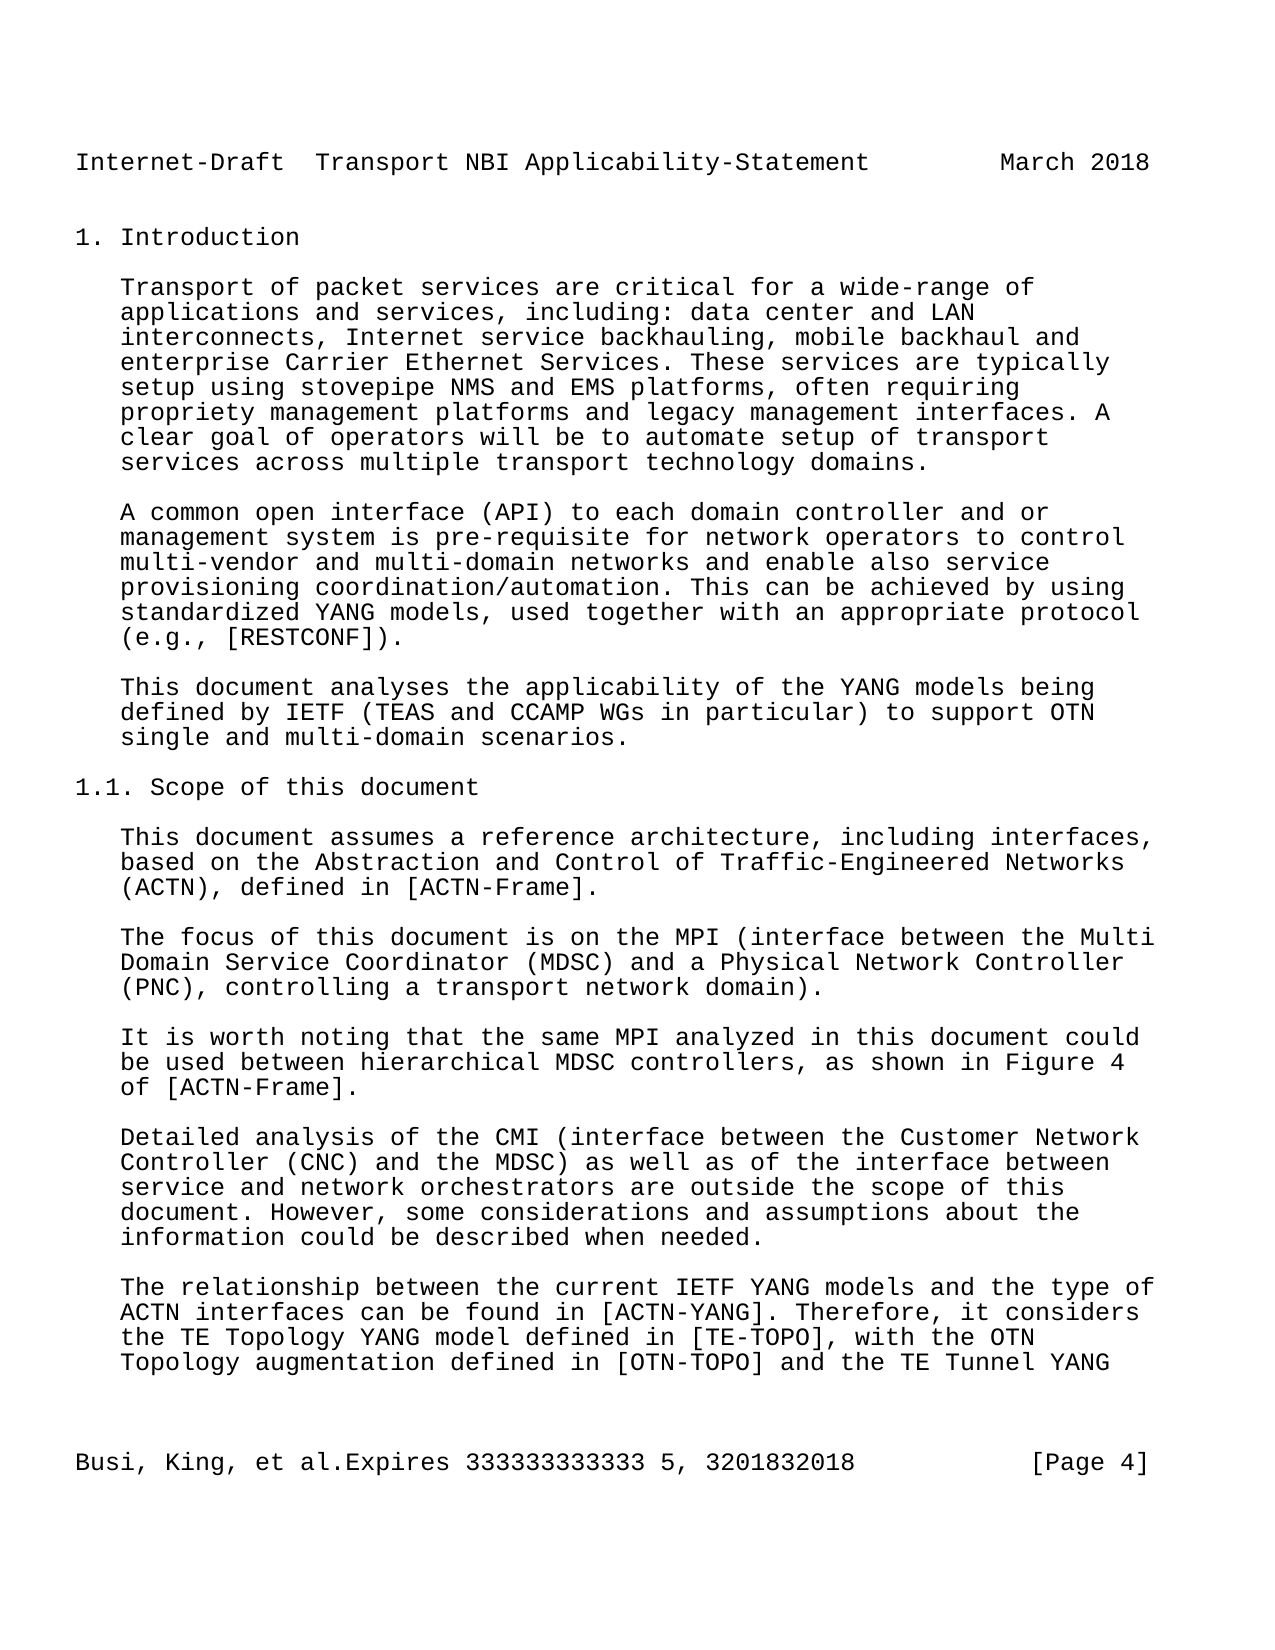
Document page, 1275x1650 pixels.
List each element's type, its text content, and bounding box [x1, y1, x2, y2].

text This document analyses the applicability of the YANG models being defined by IETF (TEAS and CCAMP WGs in particular) to support OTN single and multi-domain scenarios. [120, 675, 1155, 750]
text Transport of packet services are critical for a wide-range of applications and services, including: data center and LAN interconnects, Internet service backhauling, mobile backhaul and enterprise Carrier Ethernet Services. These services are typically setup using stovepipe NMS and EMS platforms, often requiring propriety management platforms and legacy management interfaces. A clear goal of operators will be to automate setup of transport services across multiple transport technology domains. [120, 275, 1155, 475]
subtitle Scope of this document [75, 775, 1155, 800]
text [120, 1275, 1155, 1375]
text This document assumes a reference architecture, including interfaces, based on the Abstraction and Control of Traffic-Engineered Networks (ACTN), defined in [ACTN-Frame]. [120, 825, 1155, 900]
text The focus of this document is on the MPI (interface between the Multi Domain Service Coordinator (MDSC) and a Physical Network Controller (PNC), controlling a transport network domain). [120, 925, 1155, 1000]
text It is worth noting that the same MPI analyzed in this document could be used between hierarchical MDSC controllers, as shown in Figure 4 of [ACTN-Frame]. [120, 1025, 1155, 1100]
subtitle Introduction [75, 225, 1155, 250]
text Detailed analysis of the CMI (interface between the Customer Network Controller (CNC) and the MDSC) as well as of the interface between service and network orchestrators are outside the scope of this document. However, some considerations and assumptions about the information could be described when needed. [120, 1125, 1155, 1250]
text A common open interface (API) to each domain controller and or management system is pre-requisite for network operators to control multi-vendor and multi-domain networks and enable also service provisioning coordination/automation. This can be achieved by using standardized YANG models, used together with an appropriate protocol (e.g., [RESTCONF]). [120, 500, 1155, 650]
